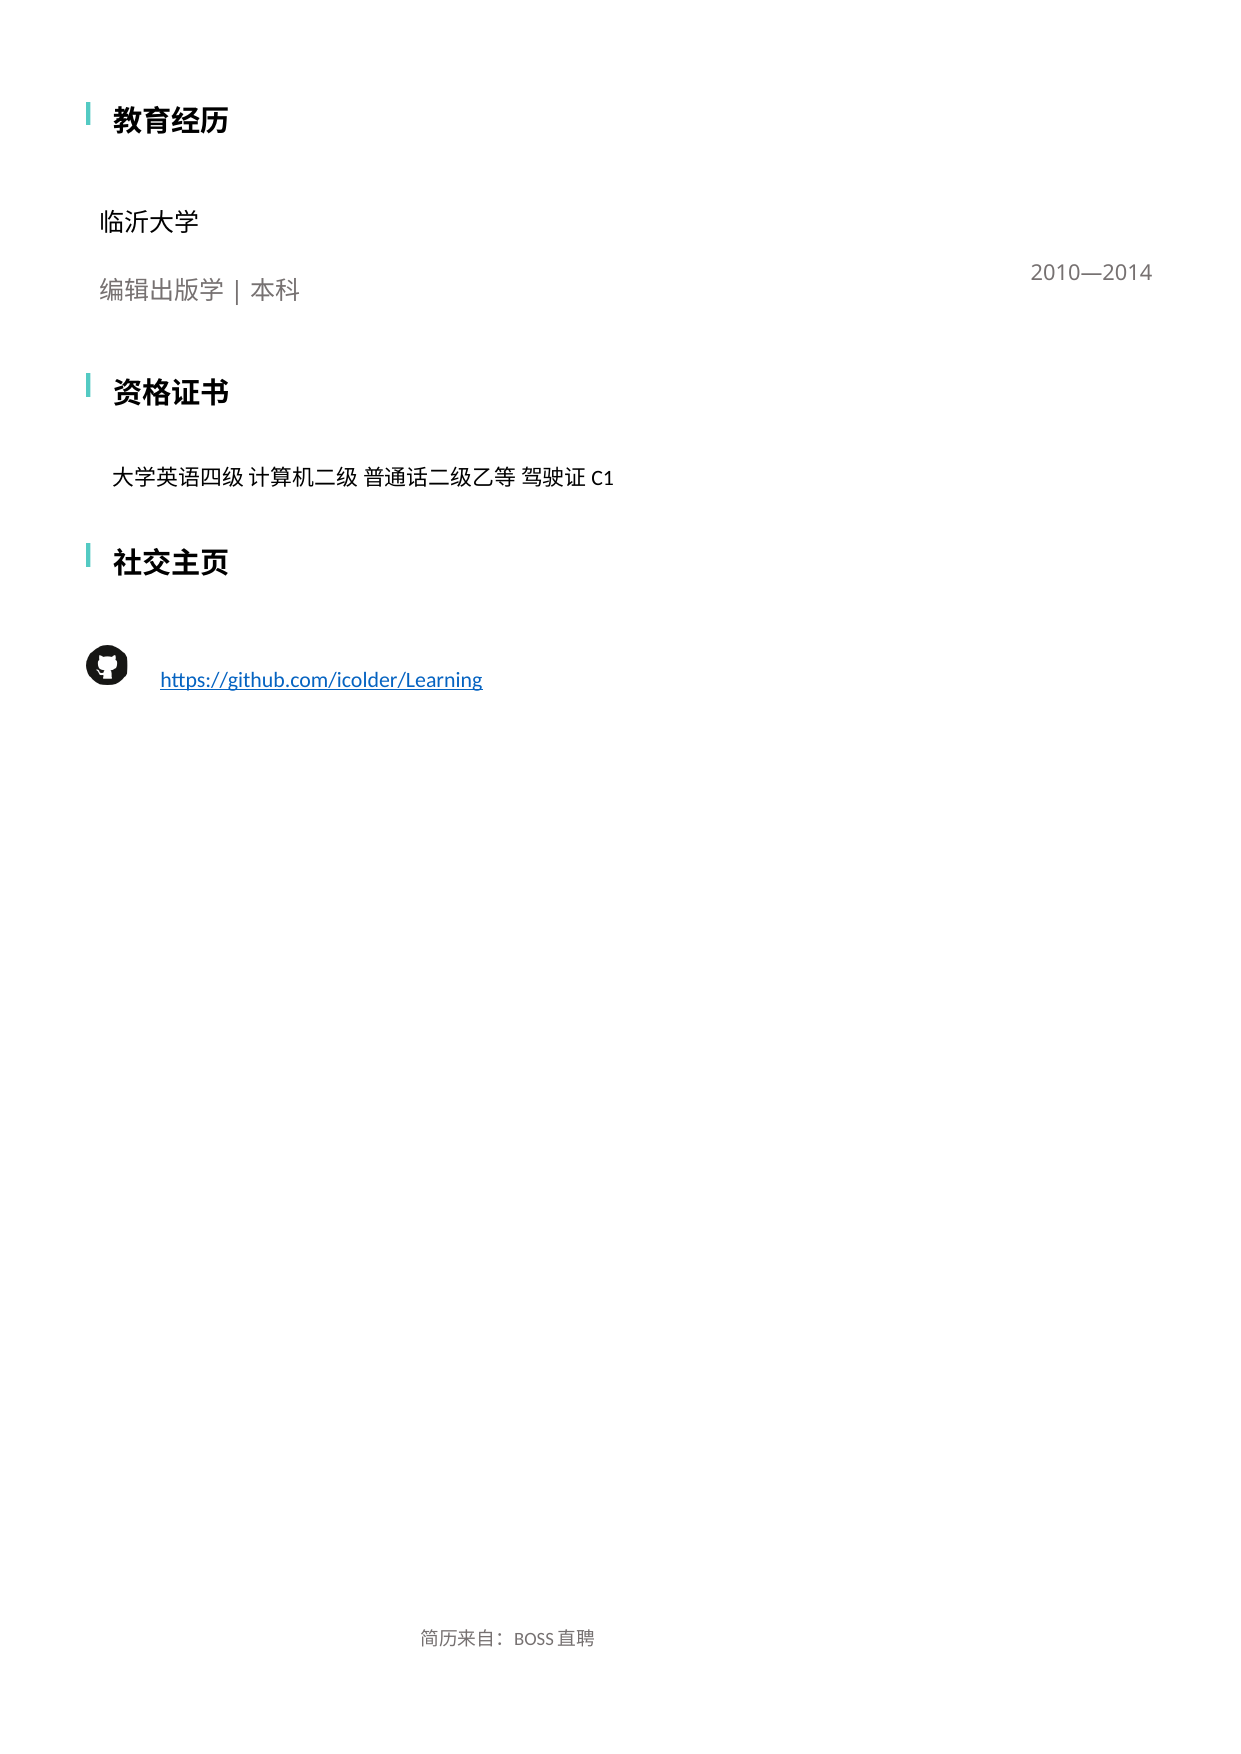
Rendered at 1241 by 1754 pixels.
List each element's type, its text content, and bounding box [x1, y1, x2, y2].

table_header [75, 85, 102, 153]
text 大学英语四级 计算机二级 普通话二级乙等 驾驶证C1 [112, 459, 1165, 493]
picture [86, 102, 91, 125]
picture [86, 373, 91, 397]
table_cell 编辑出版学 | 本科 [75, 255, 857, 323]
table_header 临沂大学 [75, 187, 1163, 255]
table_header [75, 629, 149, 730]
table_header 教育经历 [102, 85, 1163, 153]
table_header [75, 527, 102, 594]
picture [86, 645, 128, 685]
table_header 社交主页 [102, 527, 1163, 594]
table_header https://github.com/icolder/Learning [149, 629, 1163, 730]
table_header 资格证书 [102, 357, 1163, 425]
picture [86, 543, 91, 567]
table_header [75, 357, 102, 425]
table_cell 2010—2014 [858, 255, 1163, 323]
